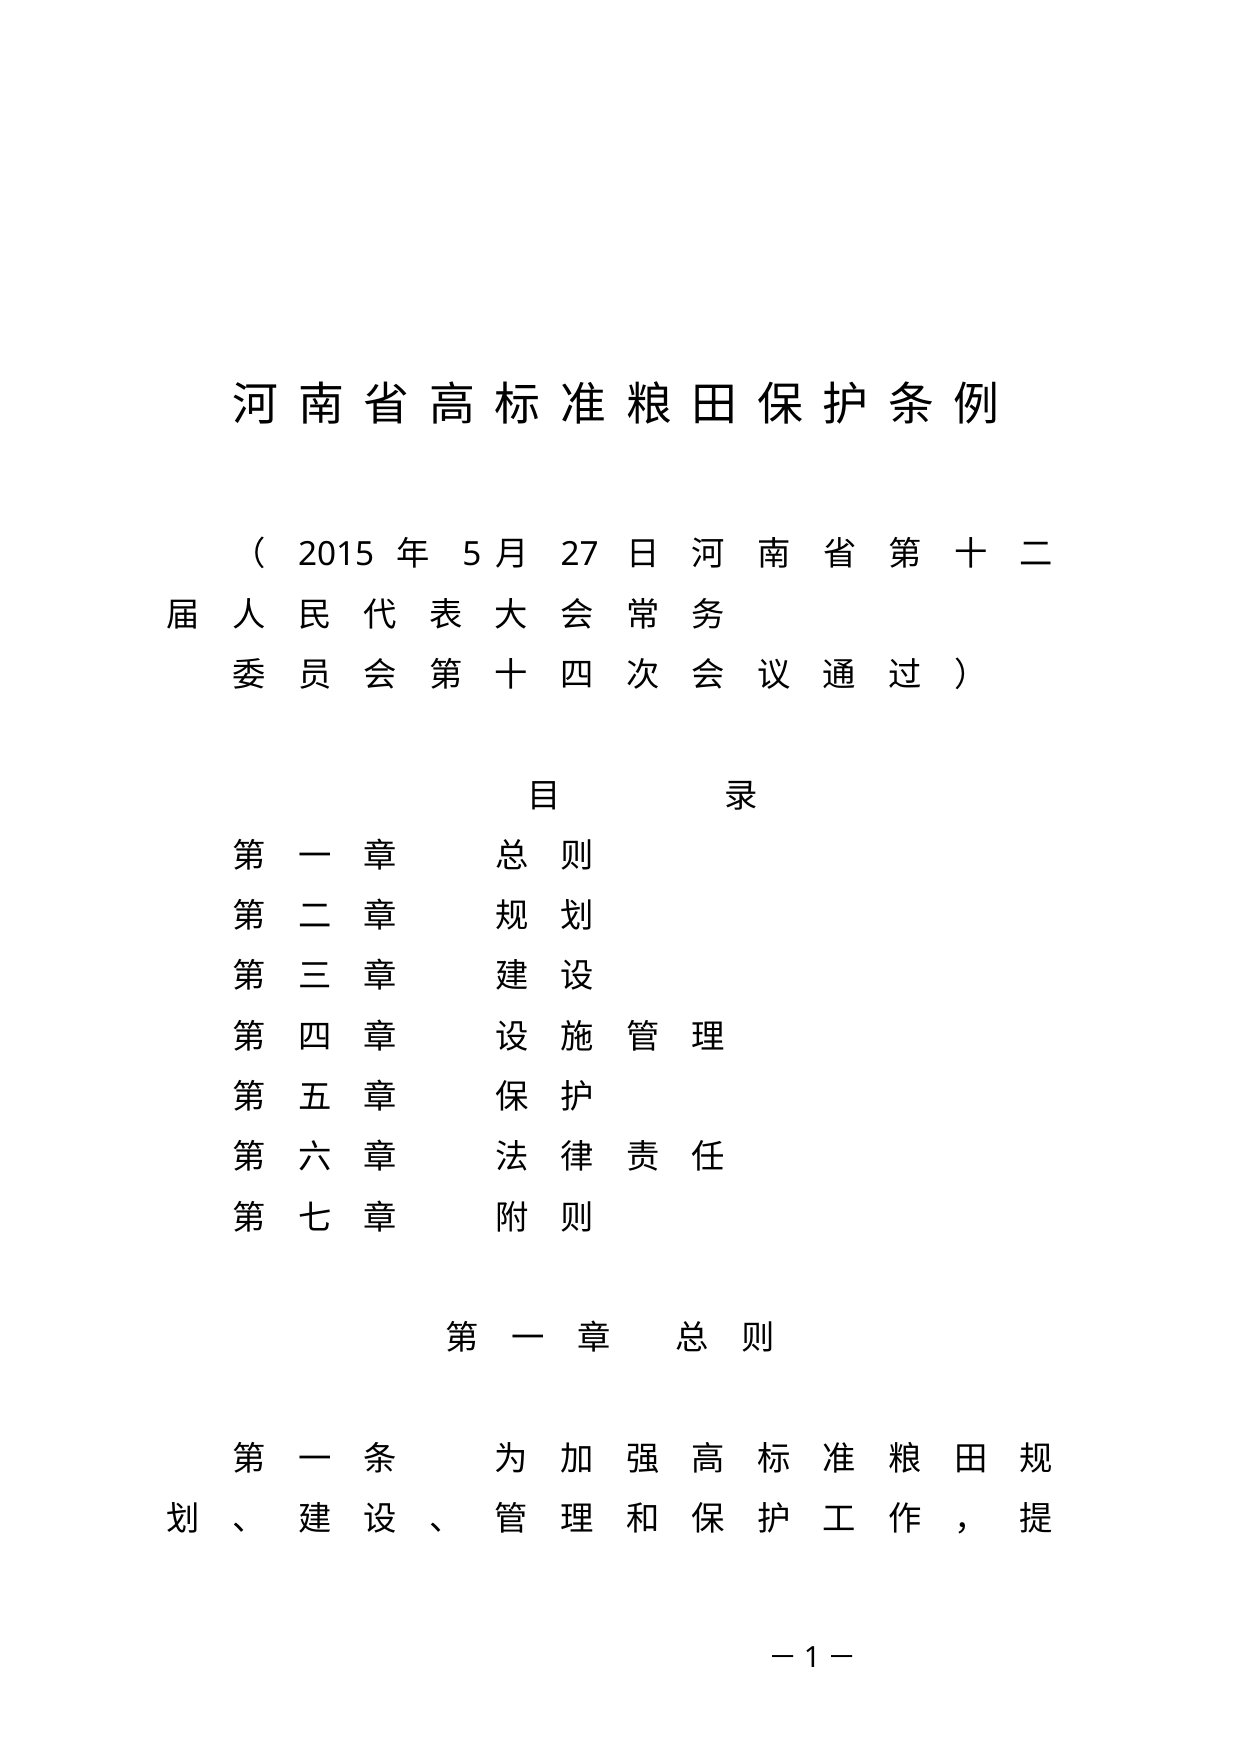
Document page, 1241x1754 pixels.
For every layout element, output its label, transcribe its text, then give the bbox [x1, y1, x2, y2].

text 河南省高标准粮田保护条例 [167, 340, 1085, 461]
text 委员会第十四次会议通过） [167, 642, 1085, 702]
list 总则 [232, 823, 1085, 883]
list 总则 [167, 1305, 1085, 1365]
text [167, 1426, 1085, 1546]
list 设施管理 [232, 1003, 1085, 1064]
list 建设 [232, 943, 1085, 1003]
text （2015年5月27日河南省第十二届人民代表大会常务 [167, 521, 1085, 642]
text 目 录 [167, 762, 1085, 823]
list 保护 [232, 1064, 1085, 1124]
list 法律责任 [232, 1124, 1085, 1184]
list 附则 [232, 1184, 1085, 1245]
list 规划 [232, 883, 1085, 943]
